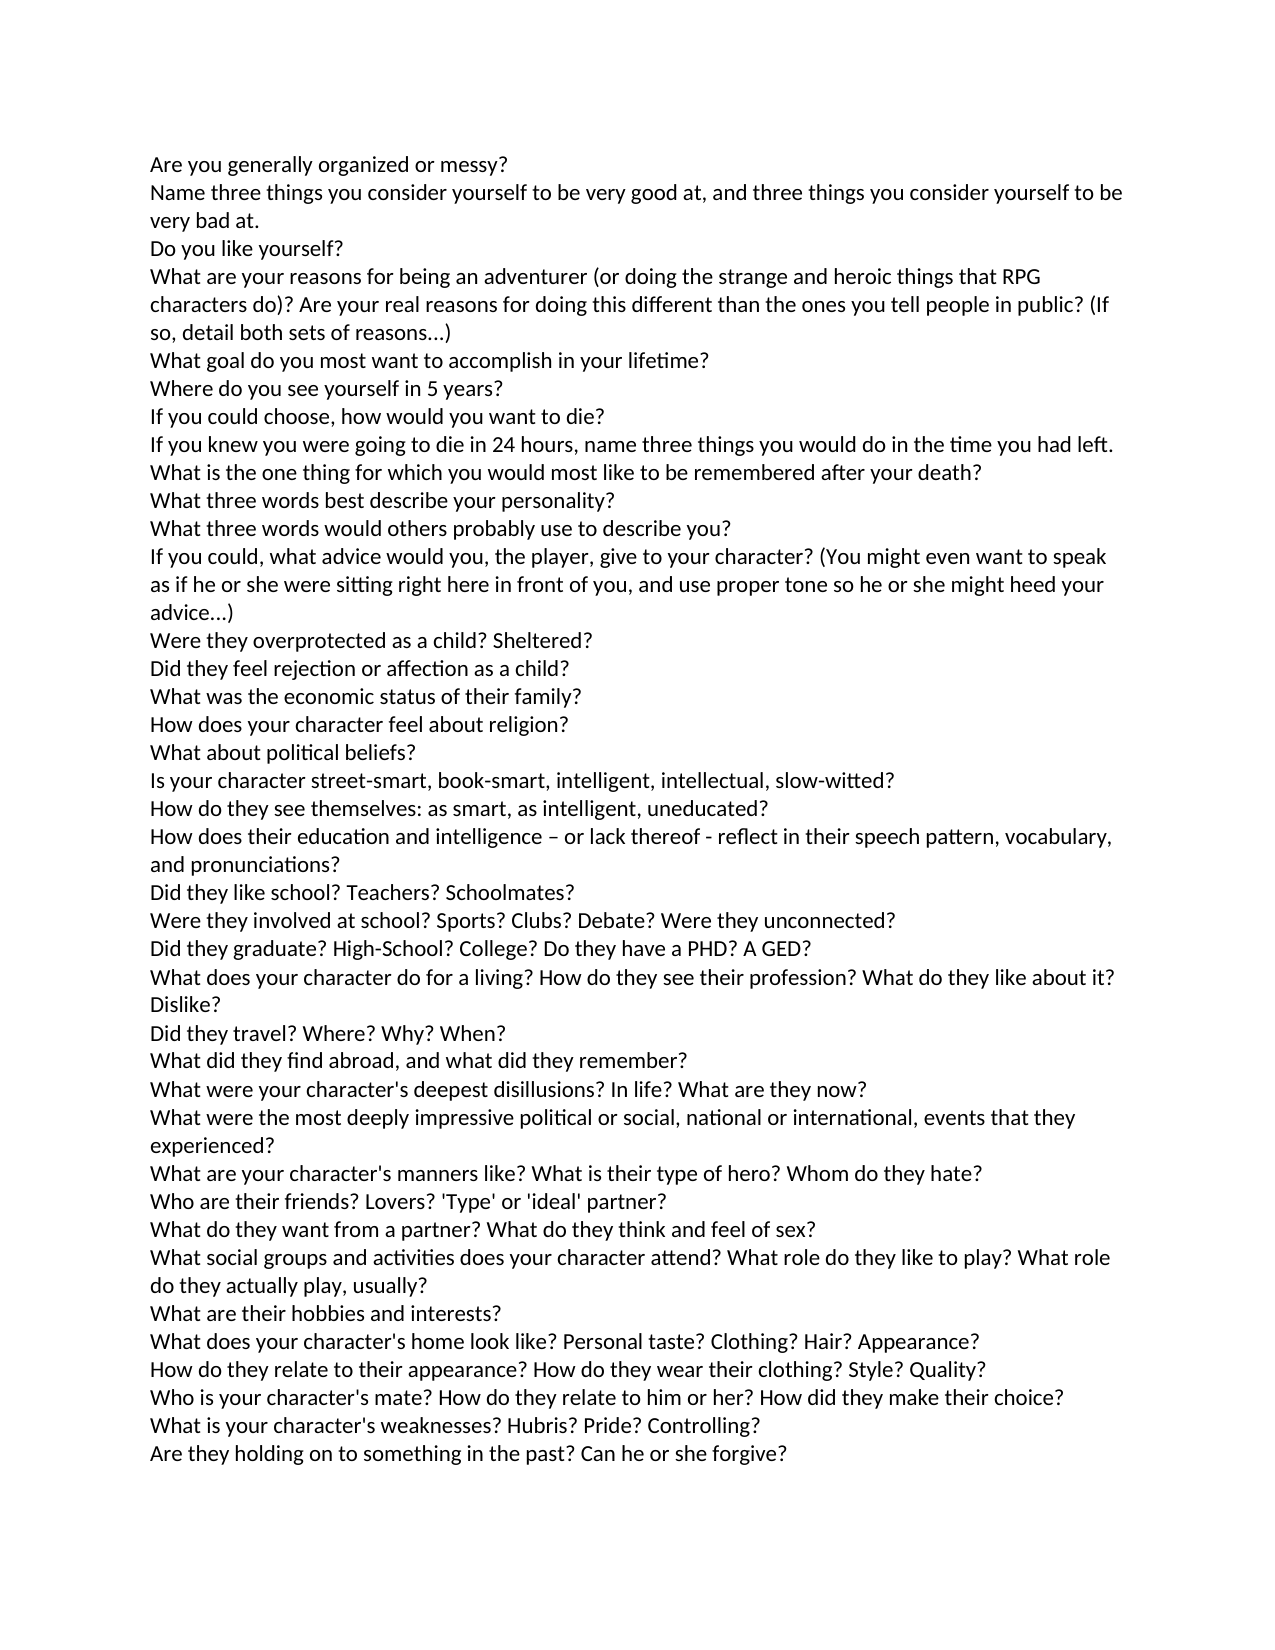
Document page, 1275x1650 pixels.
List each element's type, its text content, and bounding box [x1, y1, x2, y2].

text Did they like school? Teachers? Schoolmates? [150, 878, 1125, 907]
text What three words best describe your personality? [150, 486, 1125, 514]
text How does your character feel about religion? [150, 710, 1125, 738]
text What were your character's deepest disillusions? In life? What are they now? [150, 1075, 1125, 1103]
text Are they holding on to something in the past? Can he or she forgive? [150, 1439, 1125, 1467]
text What were the most deeply impressive political or social, national or international, events that they experienced? [150, 1103, 1125, 1159]
text Is your character street-smart, book-smart, intelligent, intellectual, slow-witted? [150, 766, 1125, 794]
text If you knew you were going to die in 24 hours, name three things you would do in the time you had left. [150, 430, 1125, 458]
text If you could, what advice would you, the player, give to your character? (You might even want to speak as if he or she were sitting right here in front of you, and use proper tone so he or she might heed your advice...) [150, 542, 1125, 626]
text Are you generally organized or messy? [150, 150, 1125, 178]
text What are their hobbies and interests? [150, 1299, 1125, 1327]
text Were they involved at school? Sports? Clubs? Debate? Were they unconnected? [150, 907, 1125, 934]
text What about political beliefs? [150, 738, 1125, 766]
text What goal do you most want to accomplish in your lifetime? [150, 346, 1125, 374]
text What are your character's manners like? What is their type of hero? Whom do they hate? [150, 1159, 1125, 1187]
text What three words would others probably use to describe you? [150, 514, 1125, 542]
text Did they feel rejection or affection as a child? [150, 654, 1125, 682]
text If you could choose, how would you want to die? [150, 402, 1125, 430]
text What social groups and activities does your character attend? What role do they like to play? What role do they actually play, usually? [150, 1243, 1125, 1299]
text How do they see themselves: as smart, as intelligent, uneducated? [150, 794, 1125, 822]
text What is the one thing for which you would most like to be remembered after your death? [150, 458, 1125, 486]
text What did they find abroad, and what did they remember? [150, 1047, 1125, 1075]
text Name three things you consider yourself to be very good at, and three things you consider yourself to be very bad at. [150, 178, 1125, 234]
text What are your reasons for being an adventurer (or doing the strange and heroic things that RPG characters do)? Are your real reasons for doing this different than the ones you tell people in public? (If so, detail both sets of reasons...) [150, 262, 1125, 346]
text Did they travel? Where? Why? When? [150, 1019, 1125, 1047]
text How does their education and intelligence – or lack thereof - reflect in their speech pattern, vocabulary, and pronunciations? [150, 822, 1125, 878]
text Who are their friends? Lovers? 'Type' or 'ideal' partner? [150, 1187, 1125, 1215]
text Were they overprotected as a child? Sheltered? [150, 626, 1125, 654]
text What does your character do for a living? How do they see their profession? What do they like about it? Dislike? [150, 963, 1125, 1019]
text What does your character's home look like? Personal taste? Clothing? Hair? Appearance? [150, 1327, 1125, 1355]
text Who is your character's mate? How do they relate to him or her? How did they make their choice? [150, 1383, 1125, 1411]
text Do you like yourself? [150, 234, 1125, 262]
text Where do you see yourself in 5 years? [150, 374, 1125, 402]
text How do they relate to their appearance? How do they wear their clothing? Style? Quality? [150, 1355, 1125, 1383]
text What was the economic status of their family? [150, 682, 1125, 710]
text Did they graduate? High-School? College? Do they have a PHD? A GED? [150, 934, 1125, 963]
text What do they want from a partner? What do they think and feel of sex? [150, 1215, 1125, 1243]
text What is your character's weaknesses? Hubris? Pride? Controlling? [150, 1411, 1125, 1439]
